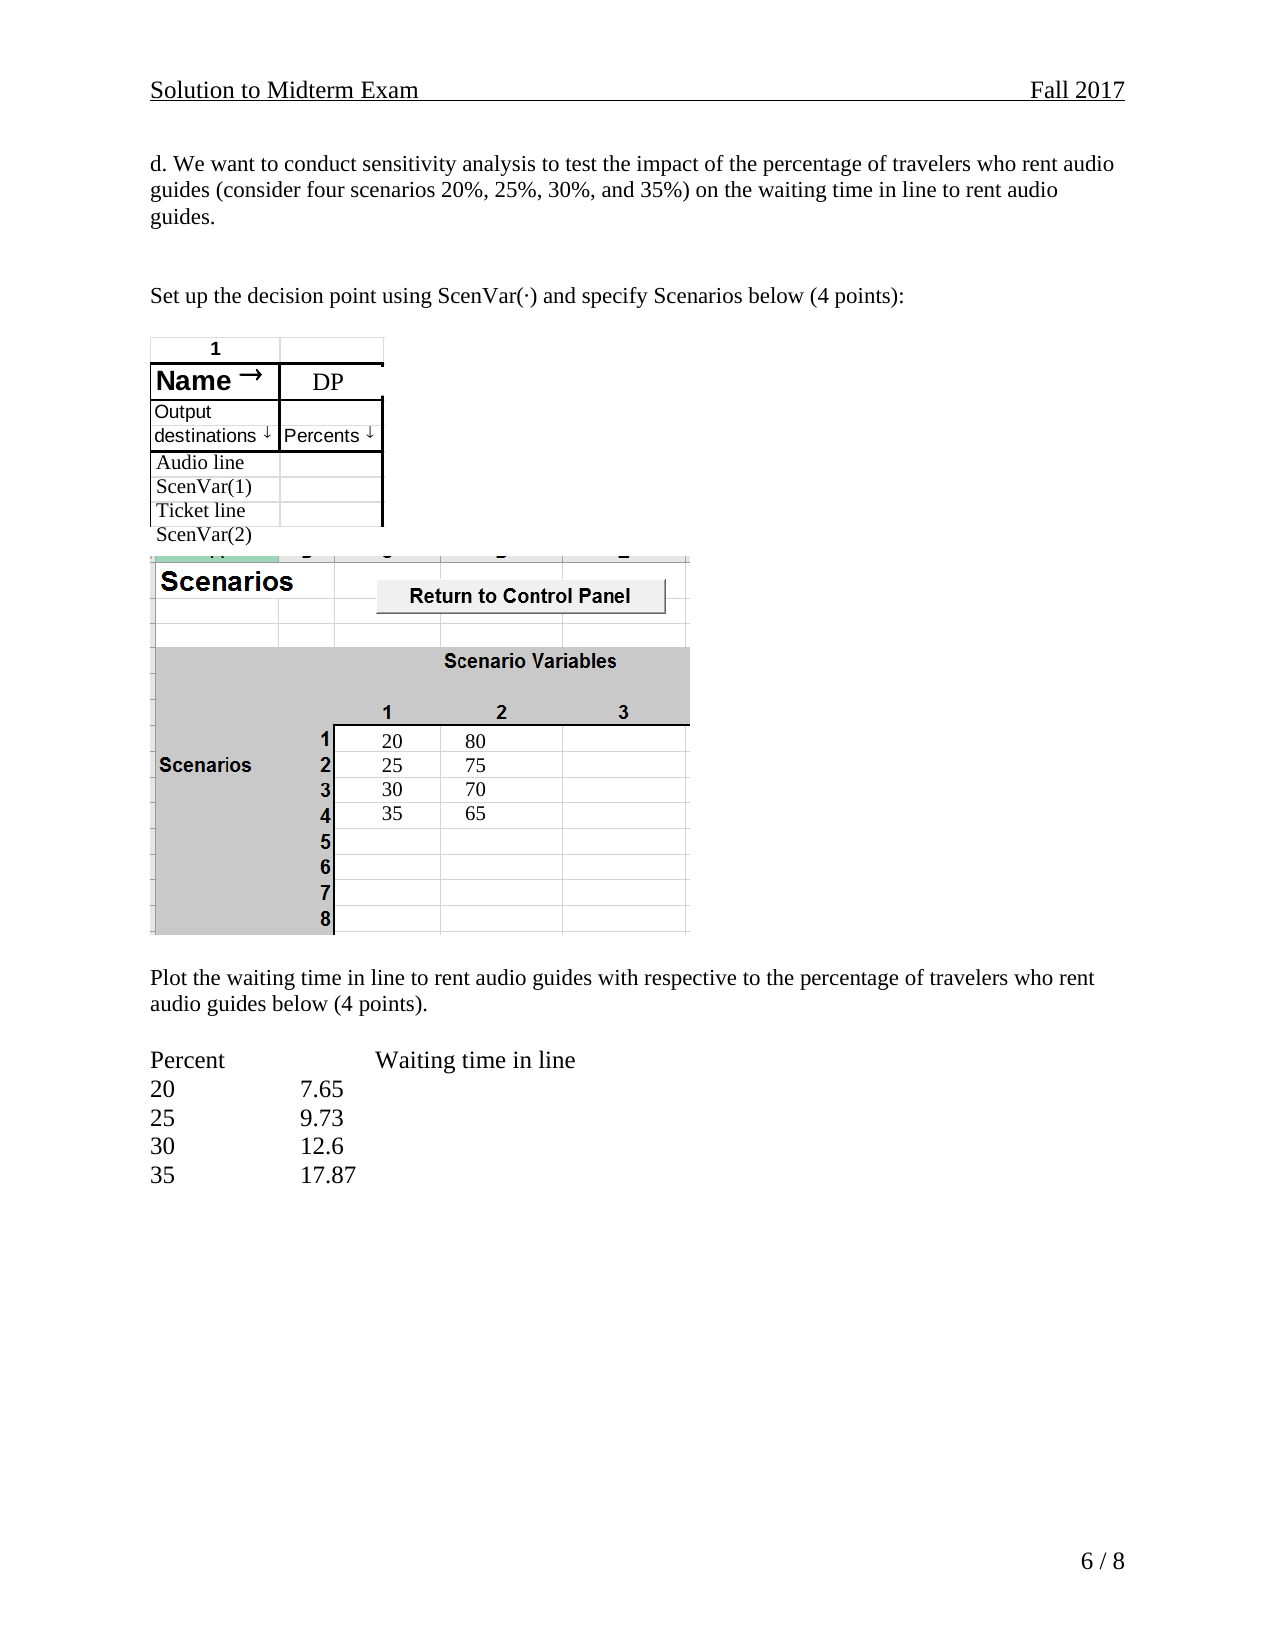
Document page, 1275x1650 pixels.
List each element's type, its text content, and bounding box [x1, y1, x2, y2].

text Set up the decision point using ScenVar(∙) and specify Scenarios below (4 points): [150, 282, 1125, 308]
text d. We want to conduct sensitivity analysis to test the impact of the percentage of travelers who rent audio guides (consider four scenarios 20%, 25%, 30%, and 35%) on the waiting time in line to rent audio guides. [150, 150, 1125, 229]
text 25 9.73 [150, 1103, 1125, 1131]
text Percent Waiting time in line [150, 1045, 1125, 1074]
text 20 7.65 [150, 1074, 1125, 1103]
text 30 12.6 [150, 1131, 1125, 1160]
picture [150, 556, 690, 935]
text Plot the waiting time in line to rent audio guides with respective to the percentage of travelers who rent audio guides below (4 points). [150, 964, 1125, 1016]
text 35 17.87 [150, 1160, 1125, 1189]
